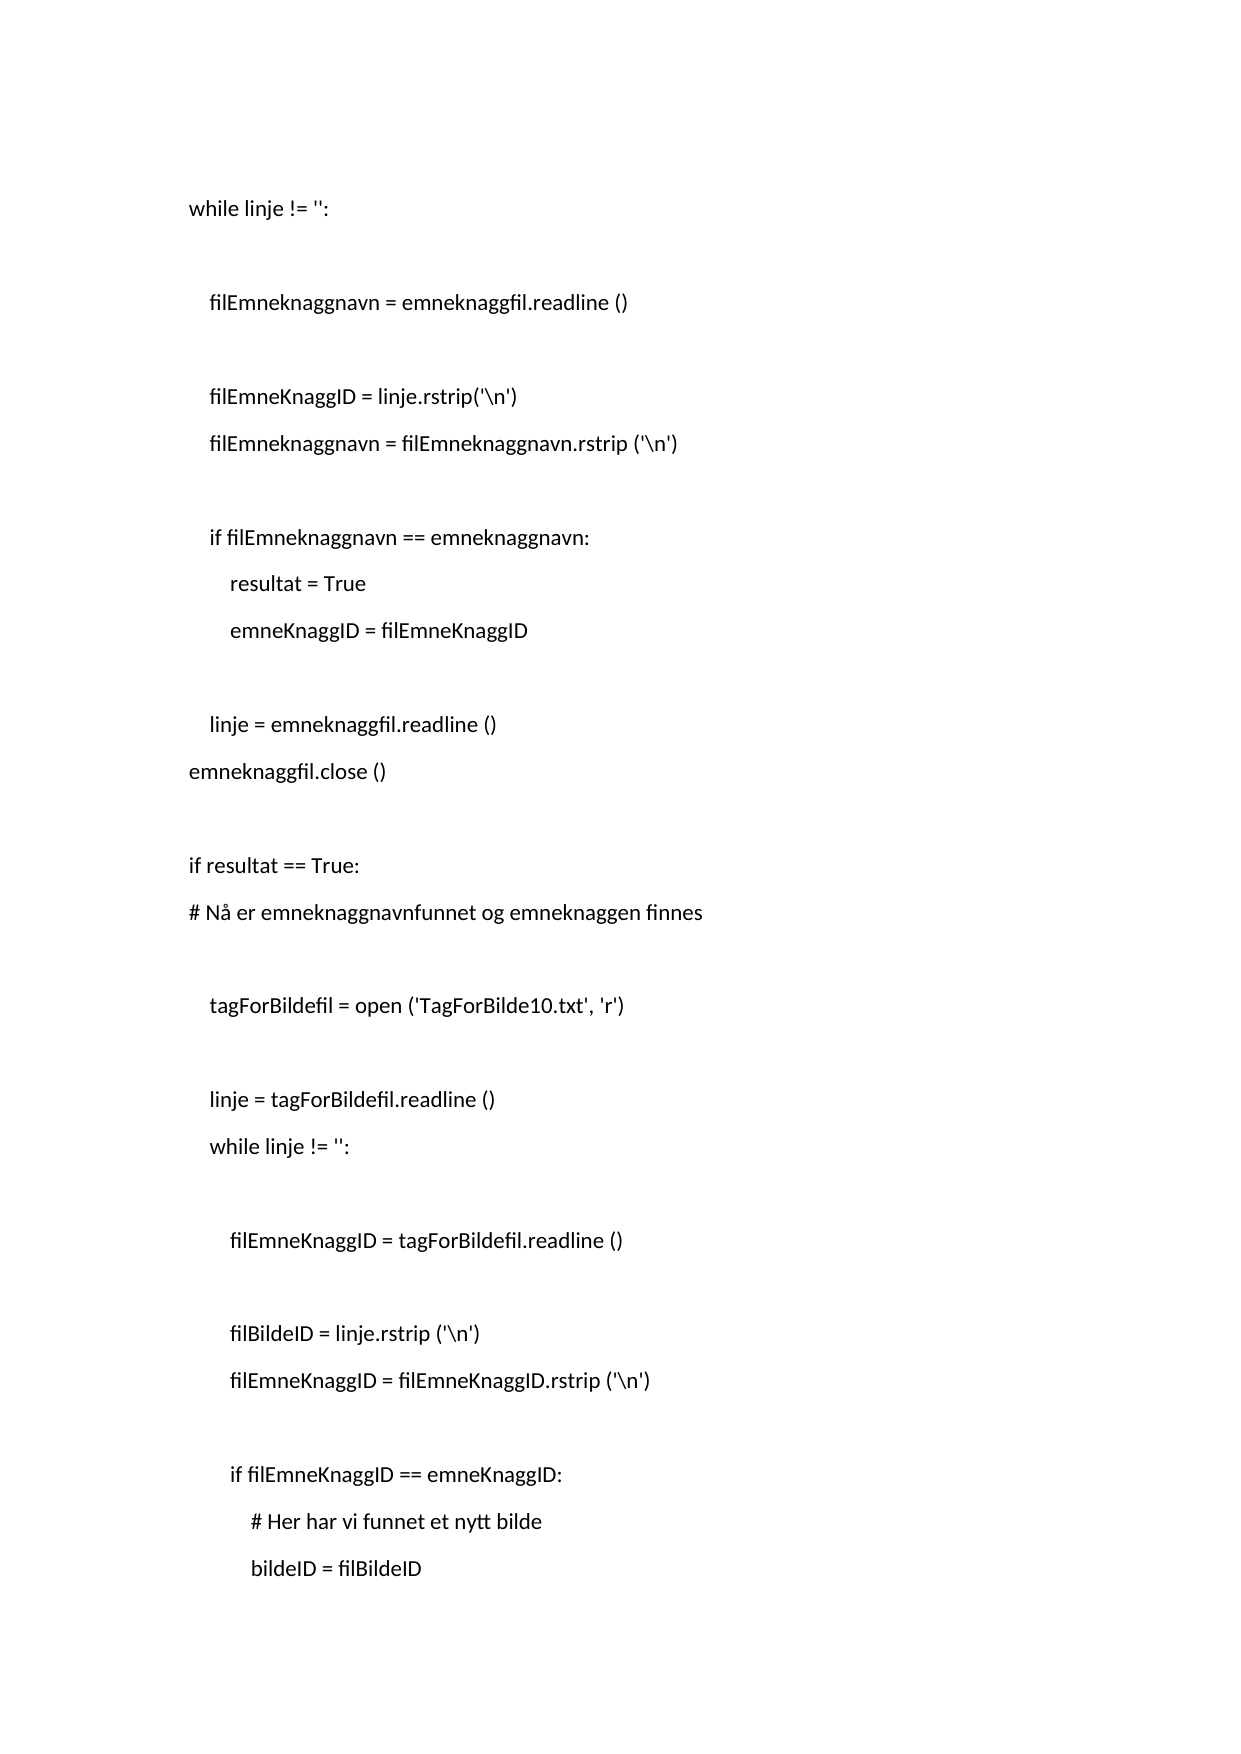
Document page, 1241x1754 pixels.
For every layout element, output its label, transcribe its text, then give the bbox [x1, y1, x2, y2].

text # Nå er emneknaggnavnfunnet og emneknaggen finnes [148, 898, 1093, 926]
text filEmneKnaggID = filEmneKnaggID.rstrip ('\n') [148, 1366, 1093, 1394]
text emneknaggfil.close () [148, 757, 1093, 785]
text bildeID = filBildeID [148, 1554, 1093, 1582]
text linje = emneknaggfil.readline () [148, 710, 1093, 738]
text tagForBildefil = open ('TagForBilde10.txt', 'r') [148, 991, 1093, 1019]
text if resultat == True: [148, 851, 1093, 879]
text linje = tagForBildefil.readline () [148, 1085, 1093, 1113]
text while linje != '': [148, 1132, 1093, 1160]
text filEmneKnaggID = linje.rstrip('\n') [148, 382, 1093, 410]
text filEmneKnaggID = tagForBildefil.readline () [148, 1226, 1093, 1254]
text emneKnaggID = filEmneKnaggID [148, 616, 1093, 644]
text filEmneknaggnavn = emneknaggfil.readline () [148, 288, 1093, 316]
text while linje != '': [148, 194, 1093, 222]
text if filEmneknaggnavn == emneknaggnavn: [148, 523, 1093, 551]
text resultat = True [148, 569, 1093, 597]
text # Her har vi funnet et nytt bilde [148, 1507, 1093, 1535]
text if filEmneKnaggID == emneKnaggID: [148, 1460, 1093, 1488]
text filBildeID = linje.rstrip ('\n') [148, 1319, 1093, 1347]
text filEmneknaggnavn = filEmneknaggnavn.rstrip ('\n') [148, 429, 1093, 457]
